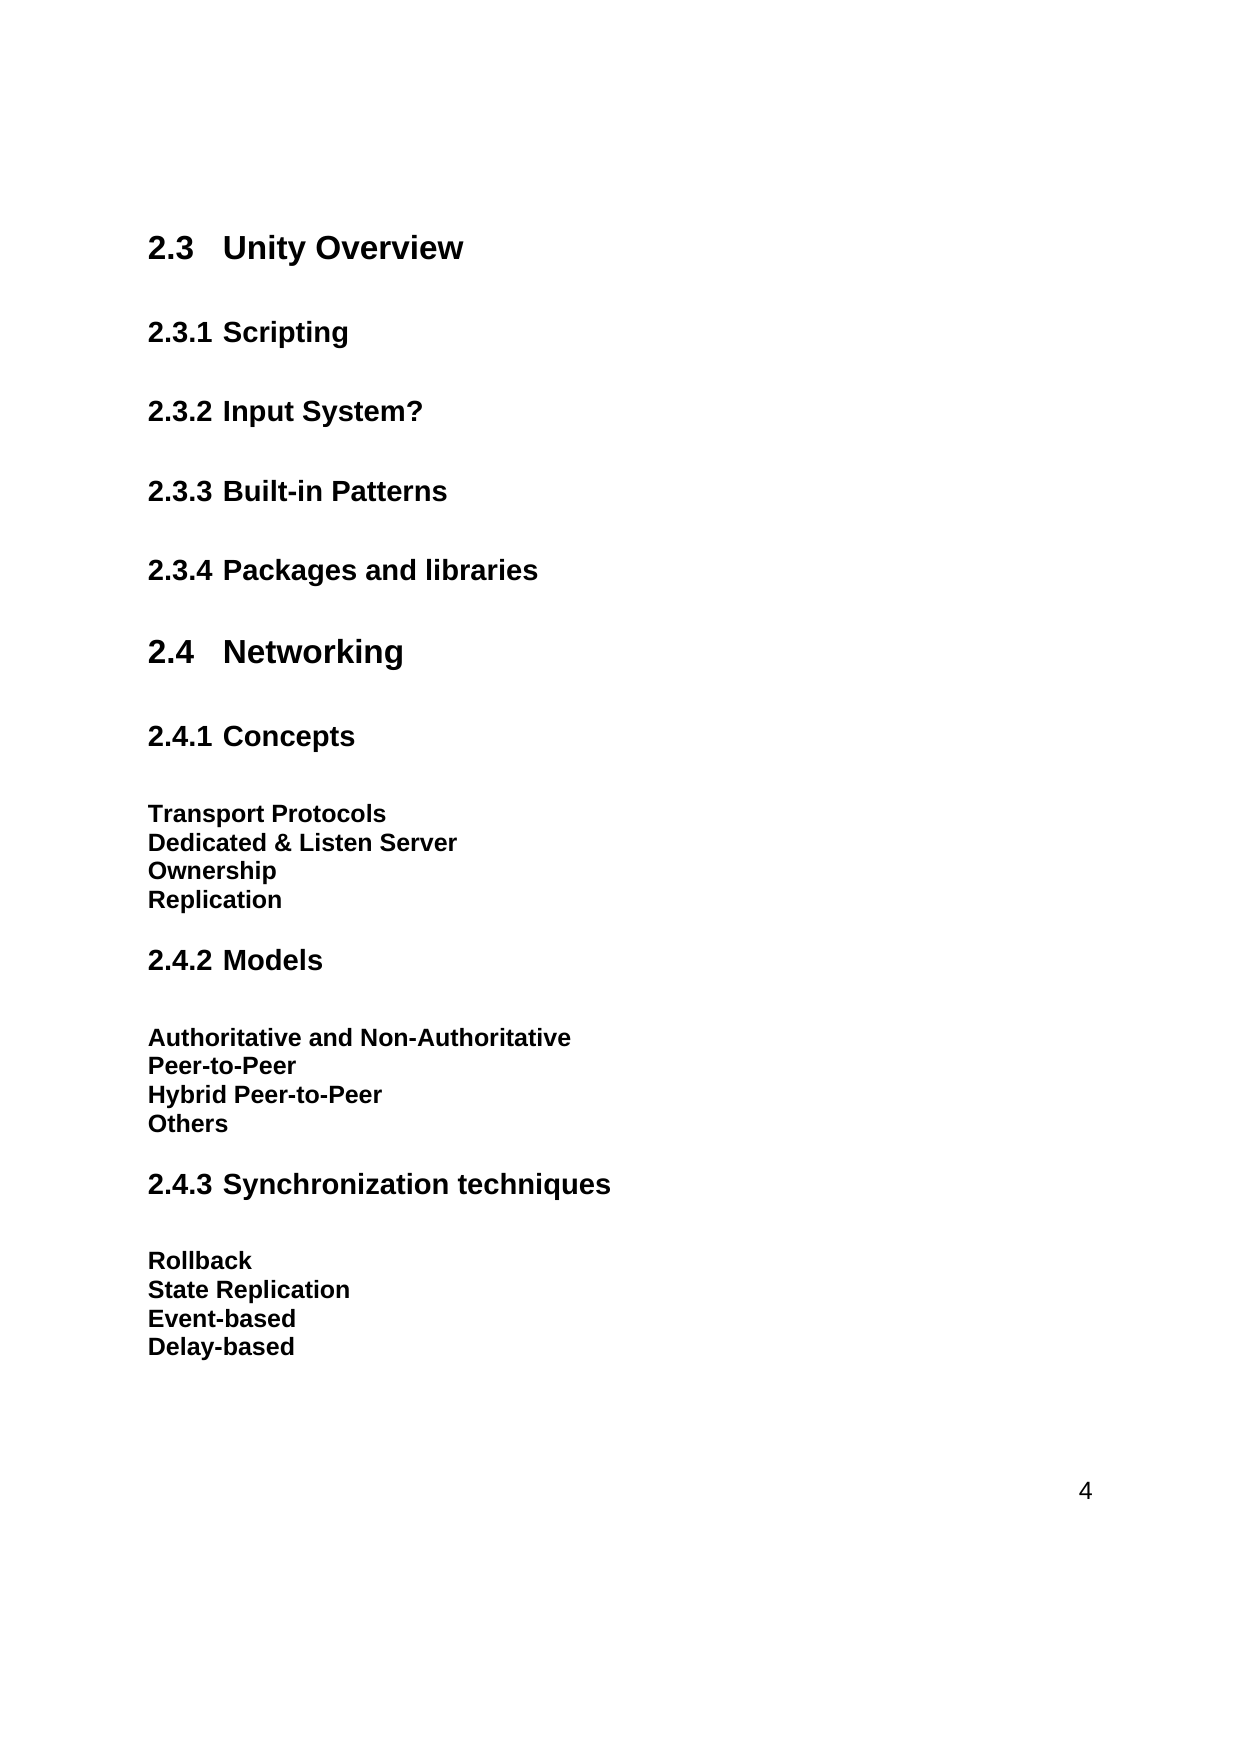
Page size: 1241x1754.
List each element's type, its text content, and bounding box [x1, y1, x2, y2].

text Hybrid Peer-to-Peer [148, 1080, 1092, 1109]
text Transport Protocols [148, 799, 1092, 828]
text Models [148, 943, 1092, 977]
text Concepts [148, 719, 1092, 753]
text Event-based [148, 1304, 1092, 1332]
text Rollback [148, 1246, 1092, 1275]
text State Replication [148, 1275, 1092, 1304]
text Delay-based [148, 1332, 1092, 1361]
text Packages and libraries [148, 553, 1092, 587]
text Others [148, 1109, 1092, 1137]
text Synchronization techniques [148, 1167, 1092, 1200]
text Ownership [148, 856, 1092, 885]
text Dedicated & Listen Server [148, 828, 1092, 856]
text Authoritative and Non-Authoritative [148, 1022, 1092, 1051]
text Input System? [148, 394, 1092, 428]
text Replication [148, 885, 1092, 914]
list Unity Overview [148, 228, 1092, 266]
list Networking [148, 633, 1092, 671]
text Scripting [148, 315, 1092, 348]
text Built-in Patterns [148, 474, 1092, 507]
text Peer-to-Peer [148, 1051, 1092, 1080]
